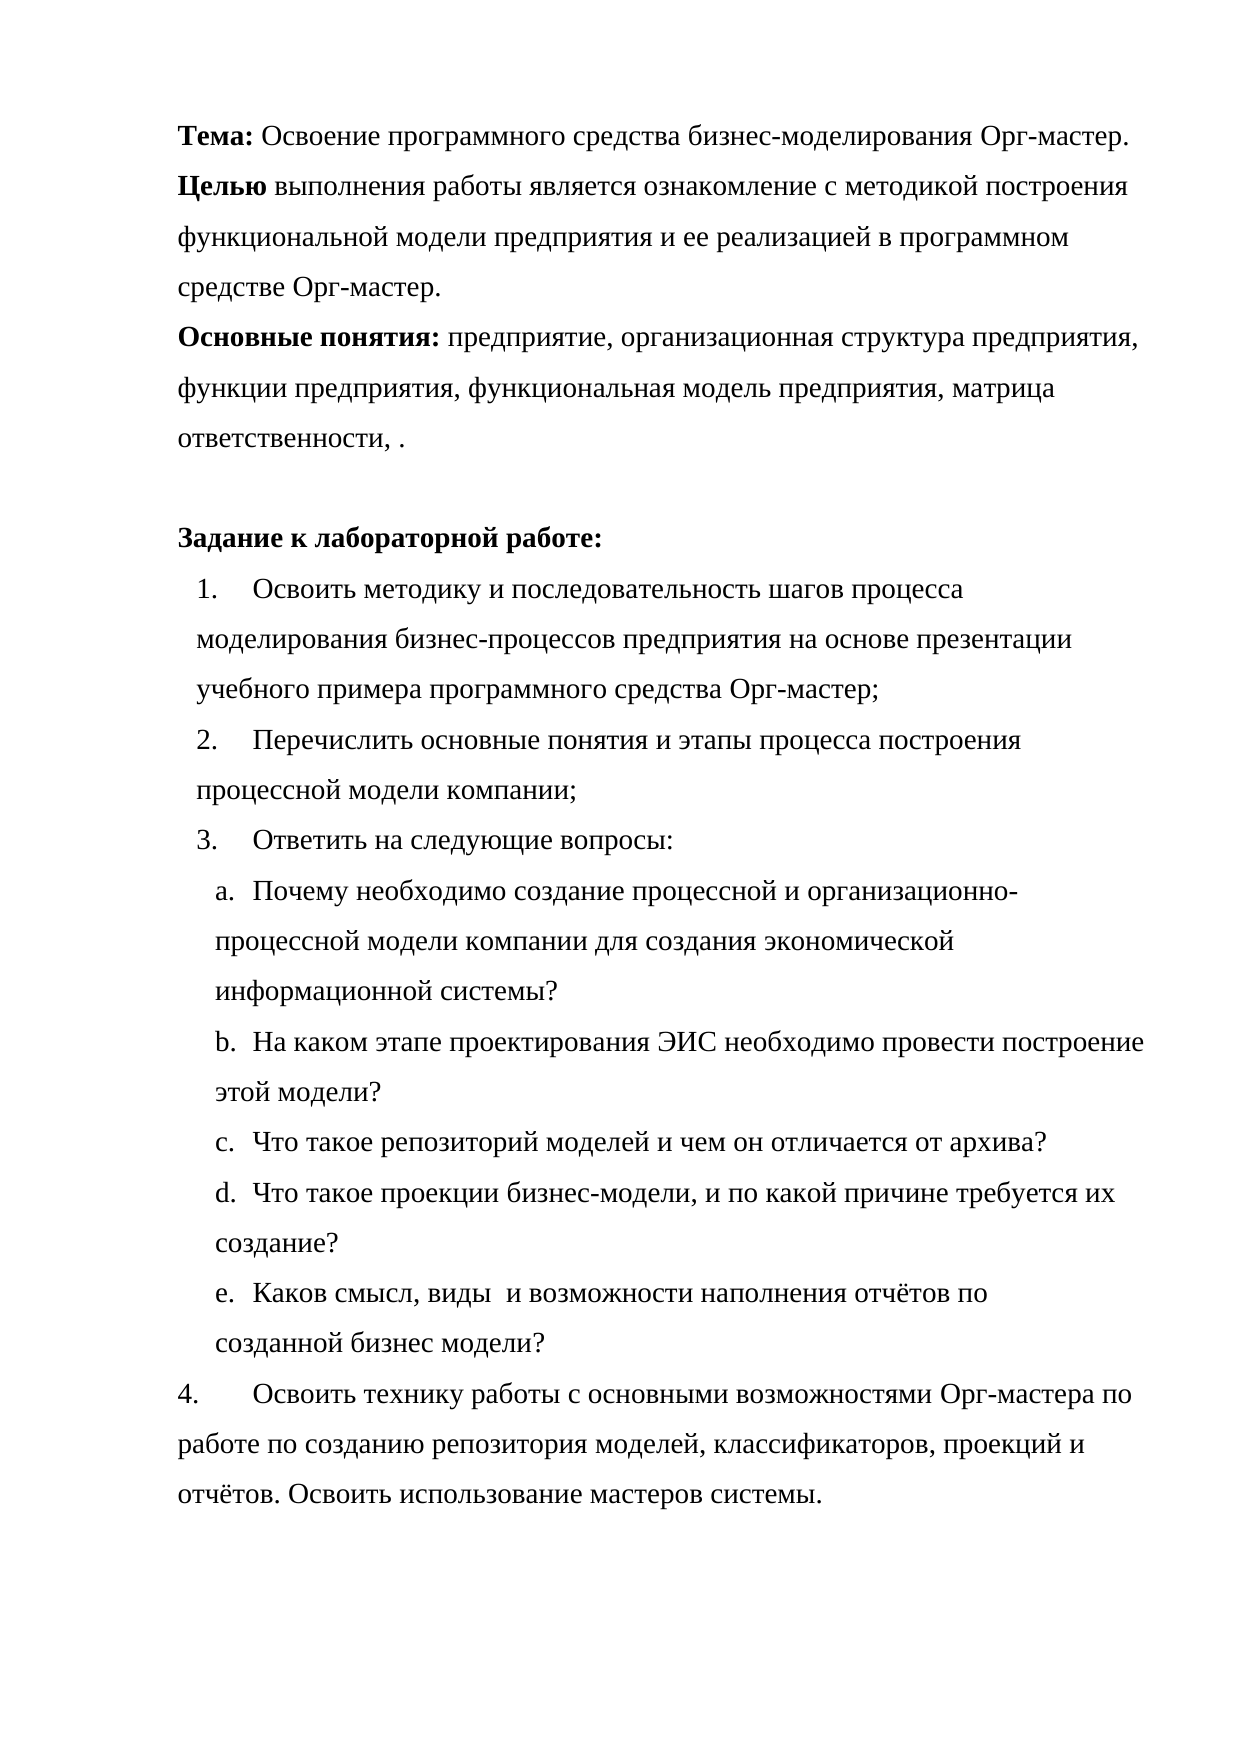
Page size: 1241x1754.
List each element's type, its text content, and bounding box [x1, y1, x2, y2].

list Что такое репозиторий моделей и чем он отличается от архива? [215, 1124, 1152, 1158]
list На каком этапе проектирования ЭИС необходимо провести построение этой модели? [215, 1024, 1152, 1108]
list Перечислить основные понятия и этапы процесса построения процессной модели компании; [196, 722, 1152, 806]
list Ответить на следующие вопросы: [196, 822, 1152, 856]
text Тема: Освоение программного средства бизнес-моделирования Орг-мастер. [177, 118, 1152, 152]
text Задание к лабораторной работе: [177, 521, 1152, 554]
list Освоить технику работы с основными возможностями Орг-мастера по работе по созданию репозитория моделей, классификаторов, проекций и отчётов. Освоить использование мастеров системы. [177, 1376, 1152, 1510]
text Основные понятия: предприятие, организационная структура предприятия, функции предприятия, функциональная модель предприятия, матрица ответственности, . [177, 319, 1152, 453]
list Почему необходимо создание процессной и организационно-процессной модели компании для создания экономической информационной системы? [215, 873, 1152, 1007]
list Освоить методику и последовательность шагов процесса моделирования бизнес-процессов предприятия на основе презентации учебного примера программного средства Орг-мастер; [196, 571, 1152, 705]
list Что такое проекции бизнес-модели, и по какой причине требуется их создание? [215, 1175, 1152, 1258]
list Каков смысл, виды и возможности наполнения отчётов по созданной бизнес модели? [215, 1275, 1152, 1359]
text Целью выполнения работы является ознакомление с методикой построения функциональной модели предприятия и ее реализацией в программном средстве Орг-мастер. [177, 168, 1152, 303]
